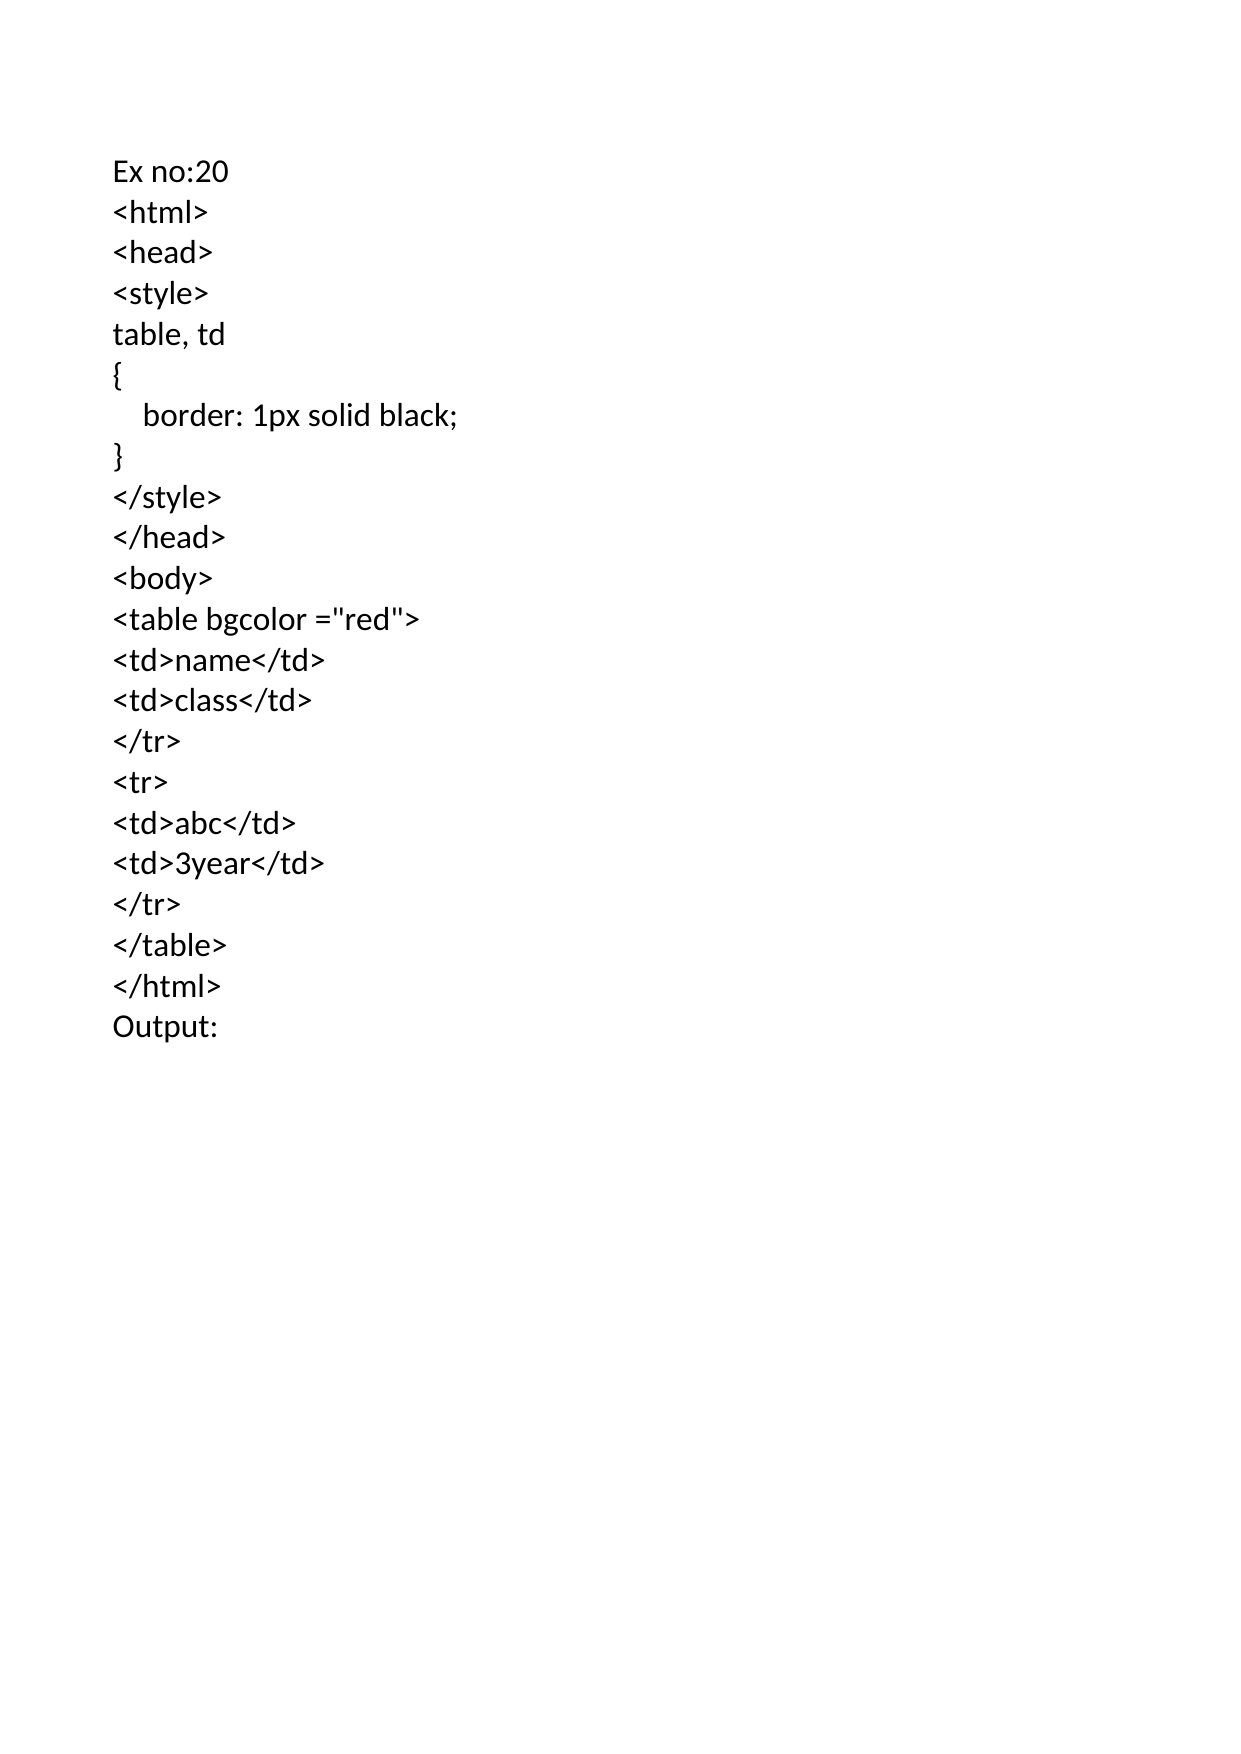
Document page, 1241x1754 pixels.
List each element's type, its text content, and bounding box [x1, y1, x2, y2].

text Ex no:20 [112, 150, 1128, 191]
text </table> [112, 924, 1128, 964]
text <td>abc</td> [112, 802, 1128, 842]
text border: 1px solid black; [112, 394, 1128, 435]
text <table bgcolor ="red"> [112, 598, 1128, 639]
text table, td [112, 313, 1128, 354]
text </tr> [112, 883, 1128, 924]
text </head> [112, 517, 1128, 557]
text } [112, 435, 1128, 476]
text <html> [112, 191, 1128, 231]
text </html> [112, 964, 1128, 1005]
text Output: [112, 1005, 1128, 1046]
text <style> [112, 272, 1128, 313]
text <td>class</td> [112, 679, 1128, 720]
text <head> [112, 231, 1128, 272]
text { [112, 354, 1128, 394]
text <td>3year</td> [112, 842, 1128, 883]
text <body> [112, 557, 1128, 598]
text </style> [112, 476, 1128, 517]
text <tr> [112, 761, 1128, 802]
text <td>name</td> [112, 639, 1128, 679]
text </tr> [112, 720, 1128, 761]
